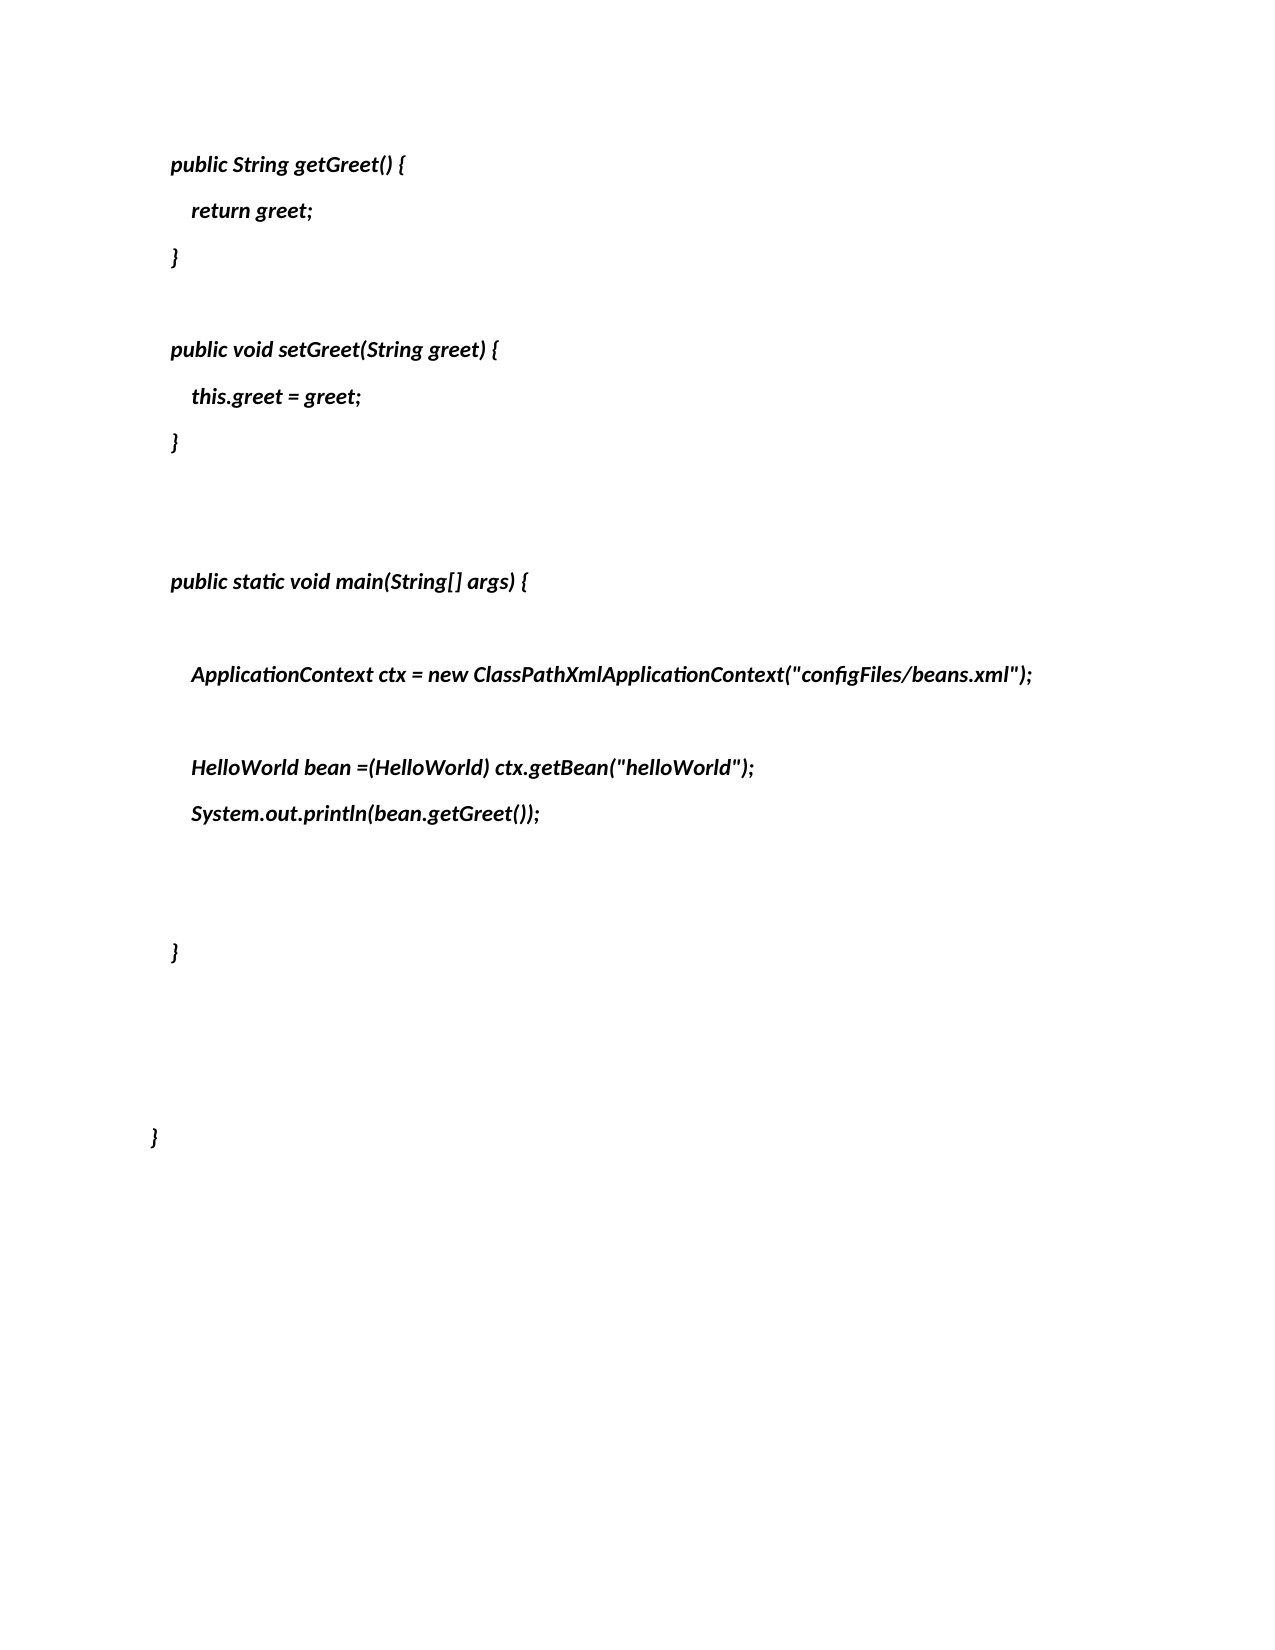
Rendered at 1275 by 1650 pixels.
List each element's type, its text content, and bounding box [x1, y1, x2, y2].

text } [150, 938, 1125, 966]
text this.greet = greet; [150, 382, 1125, 410]
text public void setGreet(String greet) { [150, 335, 1125, 363]
text } [150, 1123, 1125, 1151]
text System.out.println(bean.getGreet()); [150, 799, 1125, 827]
text public static void main(String[] args) { [150, 567, 1125, 595]
text public String getGreet() { [150, 150, 1125, 178]
text } [150, 243, 1125, 271]
text HelloWorld bean =(HelloWorld) ctx.getBean("helloWorld"); [150, 753, 1125, 781]
text ApplicationContext ctx = new ClassPathXmlApplicationContext("configFiles/beans.xml"); [150, 660, 1125, 688]
text return greet; [150, 196, 1125, 224]
text } [150, 428, 1125, 456]
